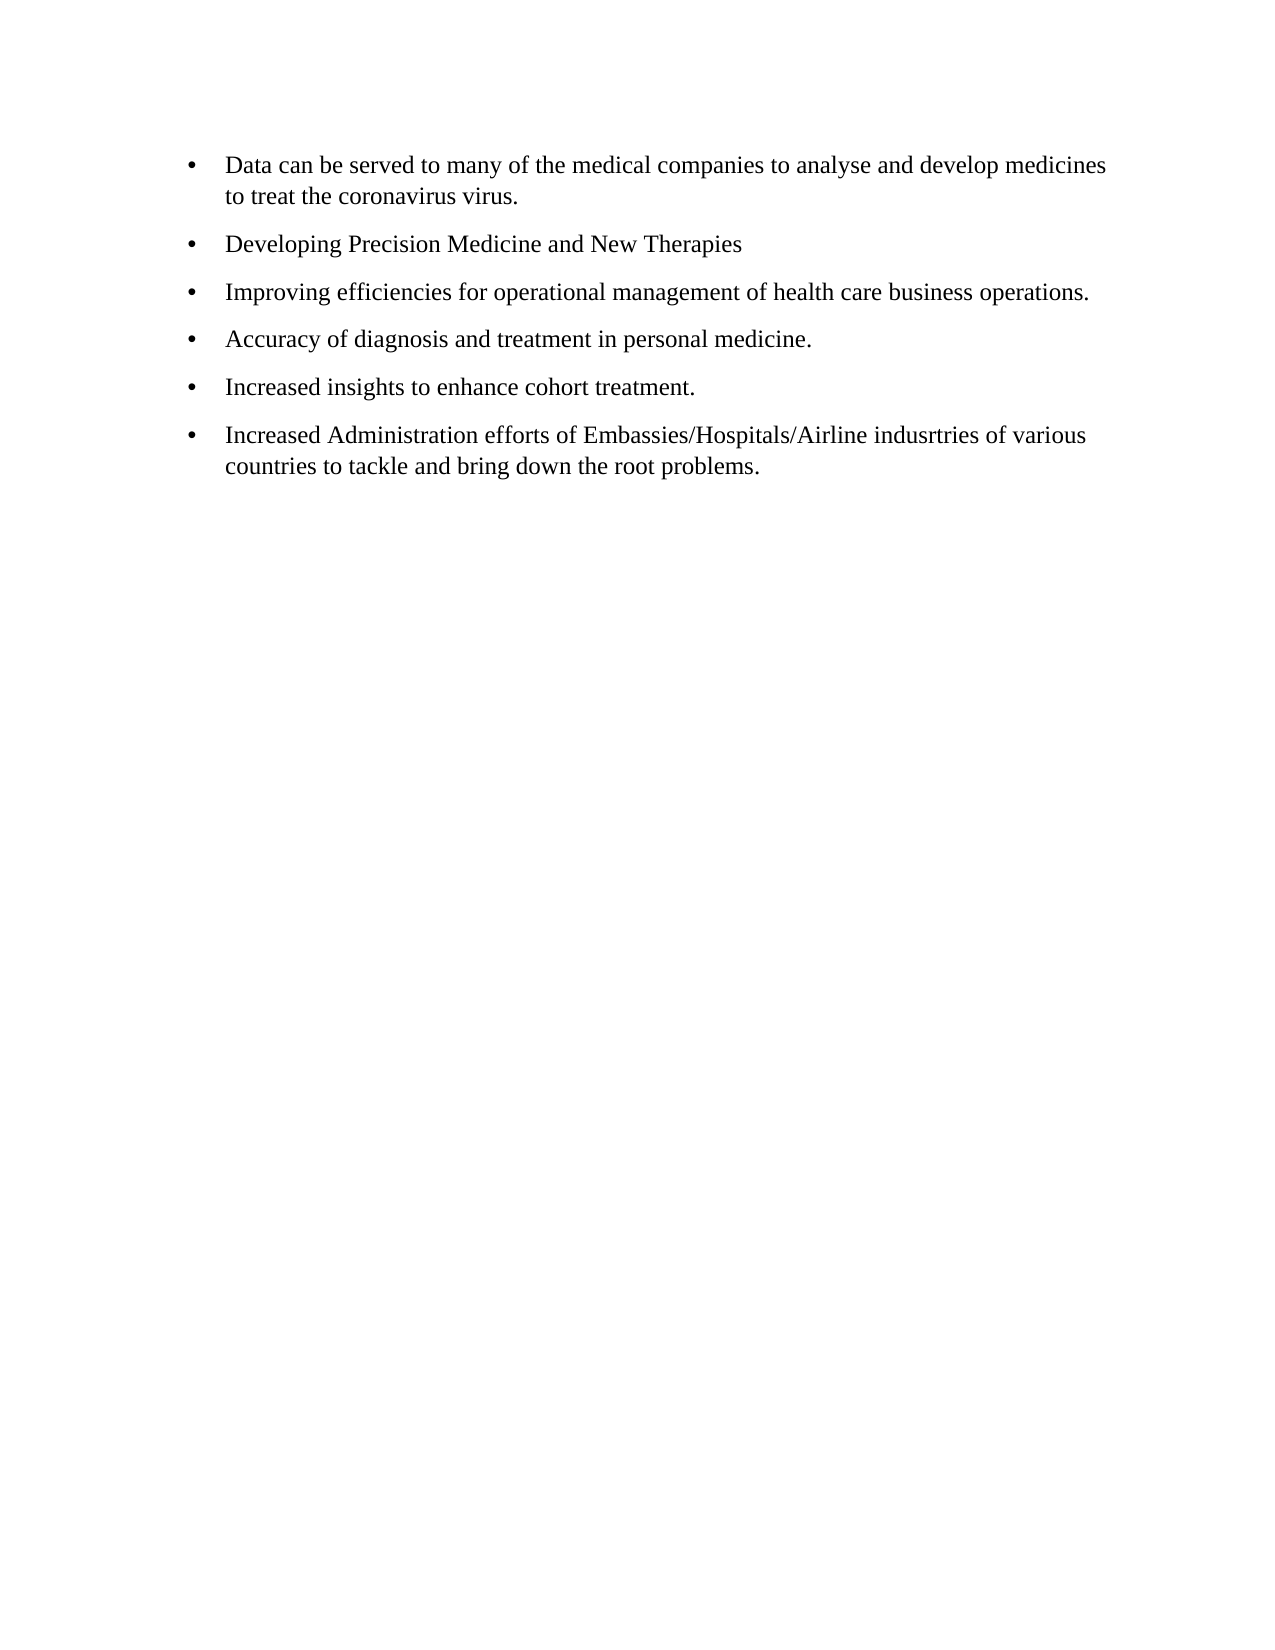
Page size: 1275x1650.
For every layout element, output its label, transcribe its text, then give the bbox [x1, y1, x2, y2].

list Data can be served to many of the medical companies to analyse and develop medicines to treat the coronavirus virus. [187, 150, 1125, 210]
list Increased Administration efforts of Embassies/Hospitals/Airline indusrtries of various countries to tackle and bring down the root problems. [187, 420, 1125, 480]
list Improving efficiencies for operational management of health care business operations. [187, 277, 1125, 306]
list Increased insights to enhance cohort treatment. [187, 372, 1125, 401]
list Developing Precision Medicine and New Therapies [187, 229, 1125, 258]
list Accuracy of diagnosis and treatment in personal medicine. [187, 324, 1125, 353]
